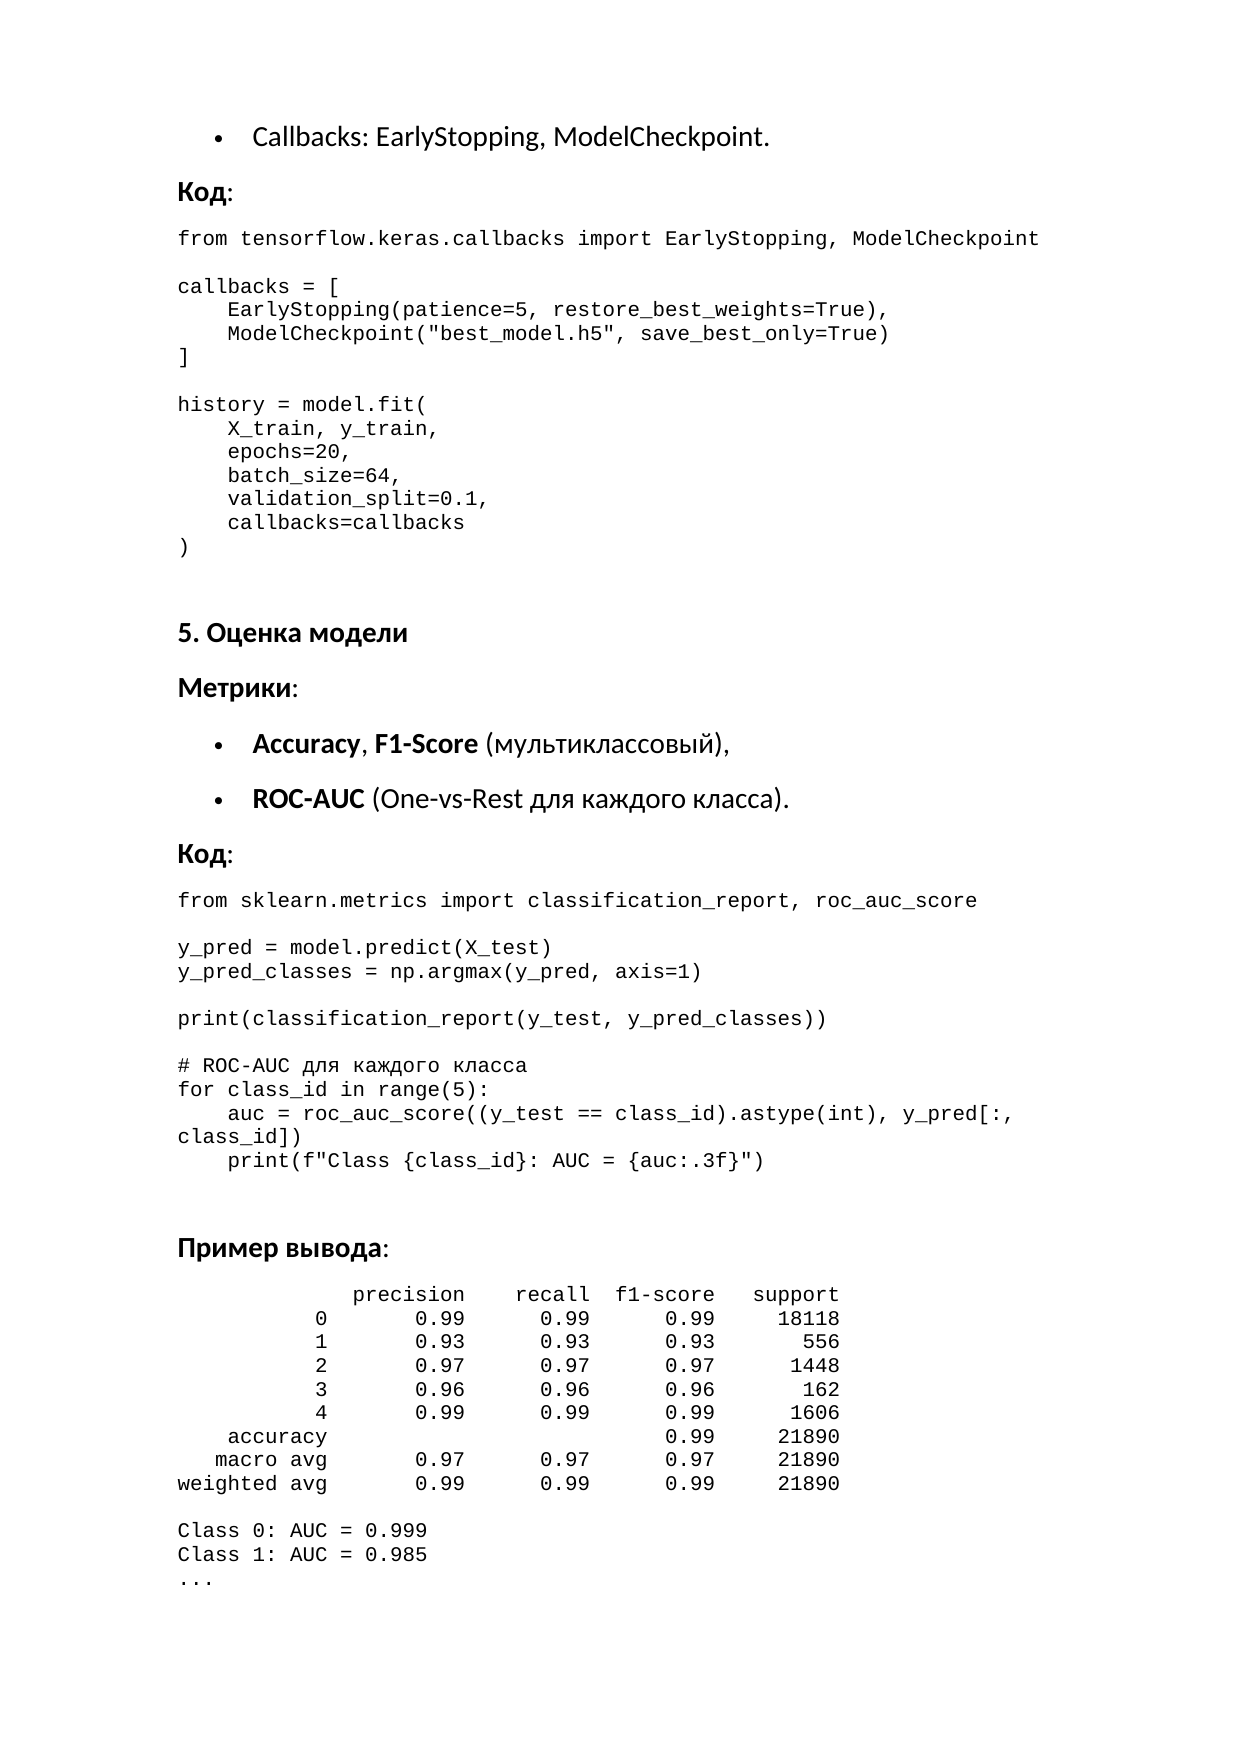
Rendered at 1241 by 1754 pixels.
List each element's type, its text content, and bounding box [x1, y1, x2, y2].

text Код: [177, 173, 1152, 209]
text 5. Оценка модели [177, 614, 1152, 650]
text callbacks = [ [177, 276, 1152, 299]
text 2 0.97 0.97 0.97 1448 [177, 1355, 1152, 1378]
text ModelCheckpoint("best_model.h5", save_best_only=True) [177, 323, 1152, 347]
text from tensorflow.keras.callbacks import EarlyStopping, ModelCheckpoint [177, 228, 1152, 252]
text print(f"Class {class_id}: AUC = {auc:.3f}") [177, 1150, 1152, 1174]
text auc = roc_auc_score((y_test == class_id).astype(int), y_pred[:, class_id]) [177, 1103, 1152, 1150]
text precision recall f1-score support [177, 1284, 1152, 1308]
text Class 1: AUC = 0.985 [177, 1544, 1152, 1568]
text weighted avg 0.99 0.99 0.99 21890 [177, 1473, 1152, 1497]
text history = model.fit( [177, 394, 1152, 417]
text epochs=20, [177, 441, 1152, 465]
text from sklearn.metrics import classification_report, roc_auc_score [177, 890, 1152, 914]
list Callbacks: EarlyStopping, ModelCheckpoint. [215, 118, 1152, 154]
text # ROC-AUC для каждого класса [177, 1056, 1152, 1079]
text ) [177, 536, 1152, 559]
text Метрики: [177, 669, 1152, 705]
text ... [177, 1568, 1152, 1591]
text y_pred = model.predict(X_test) [177, 937, 1152, 961]
text Class 0: AUC = 0.999 [177, 1520, 1152, 1544]
text for class_id in range(5): [177, 1079, 1152, 1103]
list Accuracy, F1-Score (мультиклассовый), [215, 725, 1152, 760]
text EarlyStopping(patience=5, restore_best_weights=True), [177, 299, 1152, 323]
text X_train, y_train, [177, 417, 1152, 441]
list ROC-AUC (One-vs-Rest для каждого класса). [215, 780, 1152, 815]
text macro avg 0.97 0.97 0.97 21890 [177, 1449, 1152, 1473]
text 0 0.99 0.99 0.99 18118 [177, 1308, 1152, 1331]
text batch_size=64, [177, 465, 1152, 488]
text 3 0.96 0.96 0.96 162 [177, 1378, 1152, 1402]
text print(classification_report(y_test, y_pred_classes)) [177, 1008, 1152, 1032]
text Пример вывода: [177, 1229, 1152, 1264]
text callbacks=callbacks [177, 512, 1152, 536]
text validation_split=0.1, [177, 488, 1152, 512]
text 4 0.99 0.99 0.99 1606 [177, 1402, 1152, 1426]
text ] [177, 347, 1152, 370]
text Код: [177, 835, 1152, 871]
text accuracy 0.99 21890 [177, 1426, 1152, 1449]
text y_pred_classes = np.argmax(y_pred, axis=1) [177, 961, 1152, 984]
text 1 0.93 0.93 0.93 556 [177, 1331, 1152, 1355]
